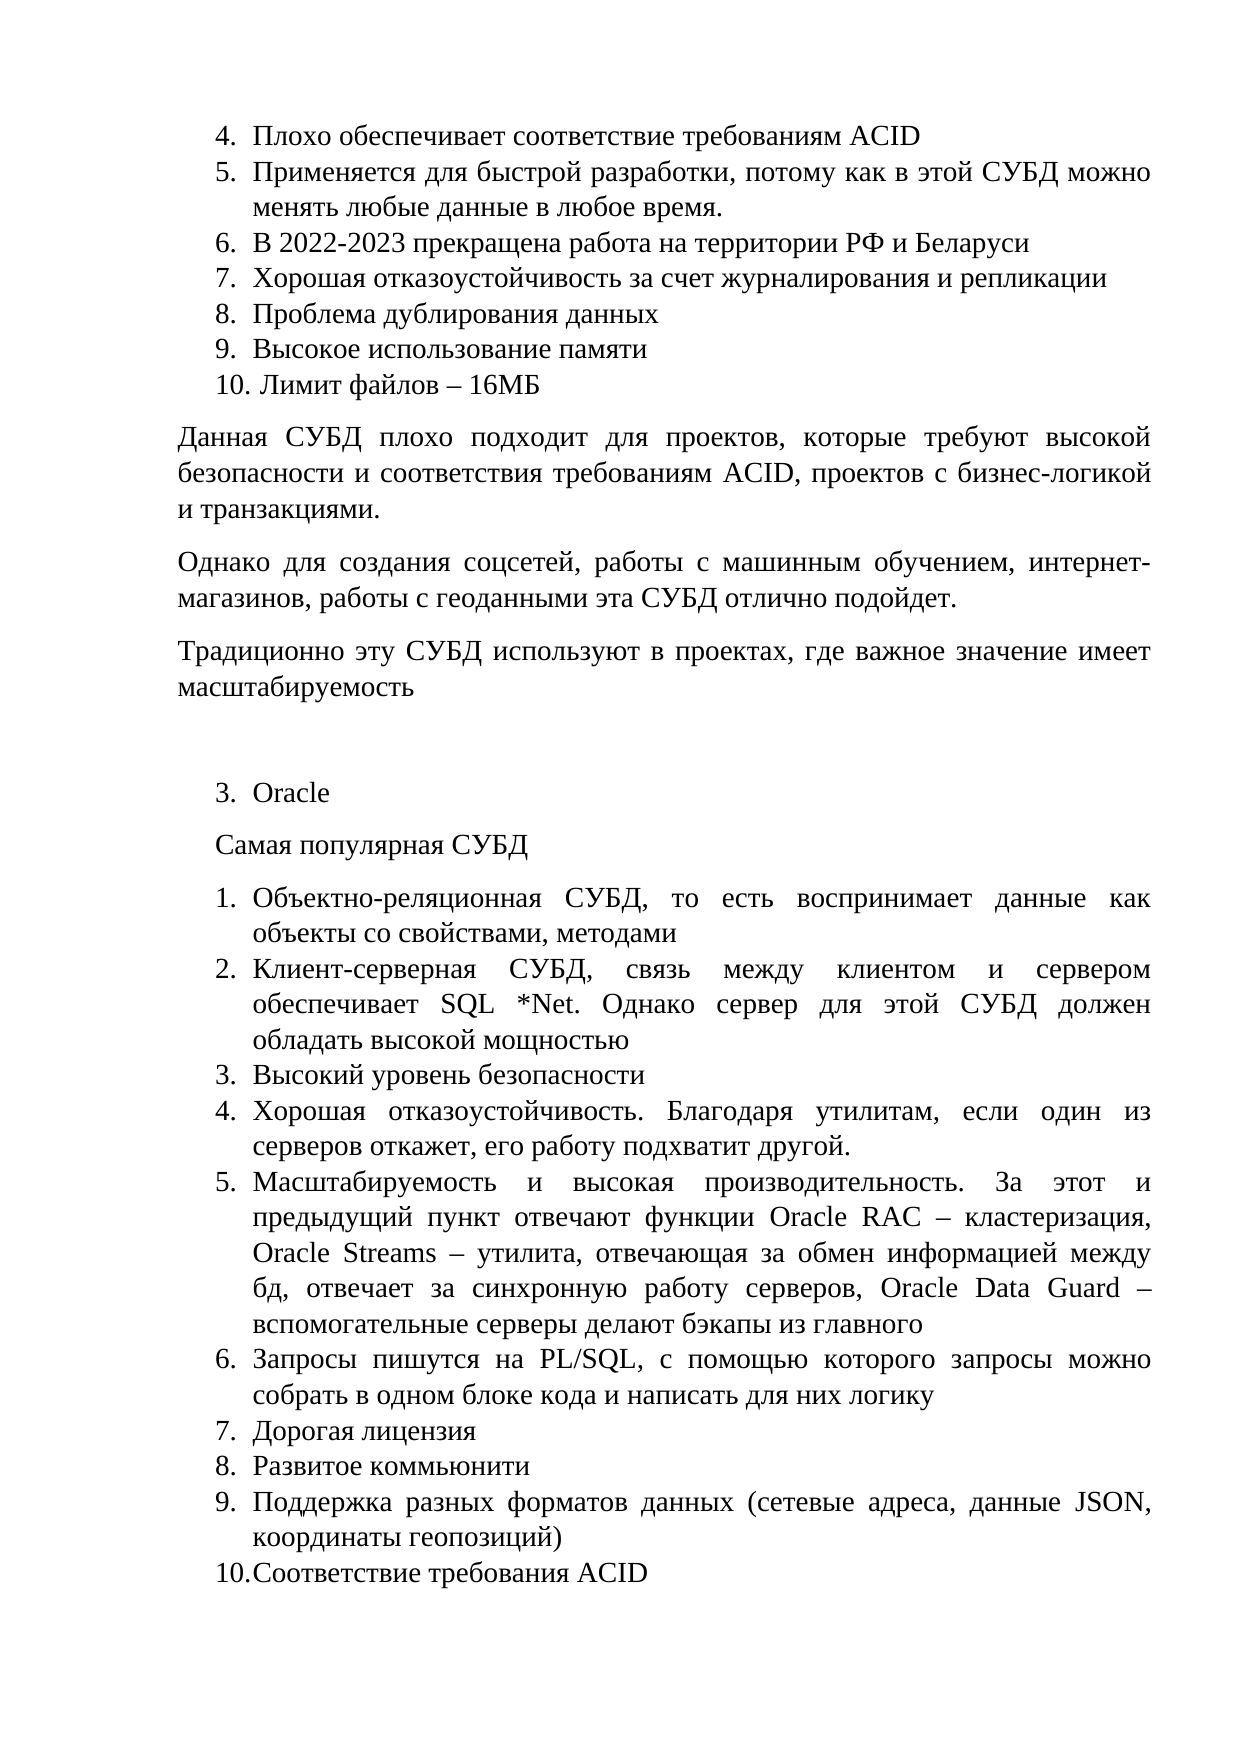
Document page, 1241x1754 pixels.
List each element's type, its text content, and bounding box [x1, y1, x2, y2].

text Самая популярная СУБД [215, 827, 1152, 861]
list Oracle [215, 775, 1152, 808]
text Данная СУБД плохо подходит для проектов, которые требуют высокой безопасности и соответствия требованиям ACID, проектов с бизнес-логикой и транзакциями. [177, 419, 1152, 525]
list Соответствие требования ACID [215, 1555, 1152, 1588]
text Традиционно эту СУБД используют в проектах, где важное значение имеет масштабируемость [177, 633, 1152, 703]
list Запросы пишутся на PL/SQL, с помощью которого запросы можно собрать в одном блоке кода и написать для них логику [215, 1342, 1152, 1411]
list Клиент-серверная СУБД, связь между клиентом и сервером обеспечивает SQL *Net. Однако сервер для этой СУБД должен обладать высокой мощностью [215, 951, 1152, 1055]
text Однако для создания соцсетей, работы с машинным обучением, интернет-магазинов, работы с геоданными эта СУБД отлично подойдет. [177, 544, 1152, 614]
list В 2022-2023 прекращена работа на территории РФ и Беларуси [215, 225, 1152, 258]
list Масштабируемость и высокая производительность. За этот и предыдущий пункт отвечают функции Oracle RAC – кластеризация, Oracle Streams – утилита, отвечающая за обмен информацией между бд, отвечает за синхронную работу серверов, Oracle Data Guard – вспомогательные серверы делают бэкапы из главного [215, 1164, 1152, 1339]
list Плохо обеспечивает соответствие требованиям ACID [215, 118, 1152, 152]
list Высокое использование памяти [215, 331, 1152, 365]
list Поддержка разных форматов данных (сетевые адреса, данные JSON, координаты геопозиций) [215, 1484, 1152, 1553]
list Высокий уровень безопасности [215, 1057, 1152, 1091]
list Хорошая отказоустойчивость за счет журналирования и репликации [215, 260, 1152, 294]
list Проблема дублирования данных [215, 296, 1152, 329]
list Объектно-реляционная СУБД, то есть воспринимает данные как объекты со свойствами, методами [215, 880, 1152, 949]
list Хорошая отказоустойчивость. Благодаря утилитам, если один из серверов откажет, его работу подхватит другой. [215, 1093, 1152, 1162]
list Дорогая лицензия [215, 1413, 1152, 1446]
list Применяется для быстрой разработки, потому как в этой СУБД можно менять любые данные в любое время. [215, 154, 1152, 223]
list Лимит файлов – 16МБ [215, 367, 1152, 400]
list Развитое коммьюнити [215, 1448, 1152, 1482]
